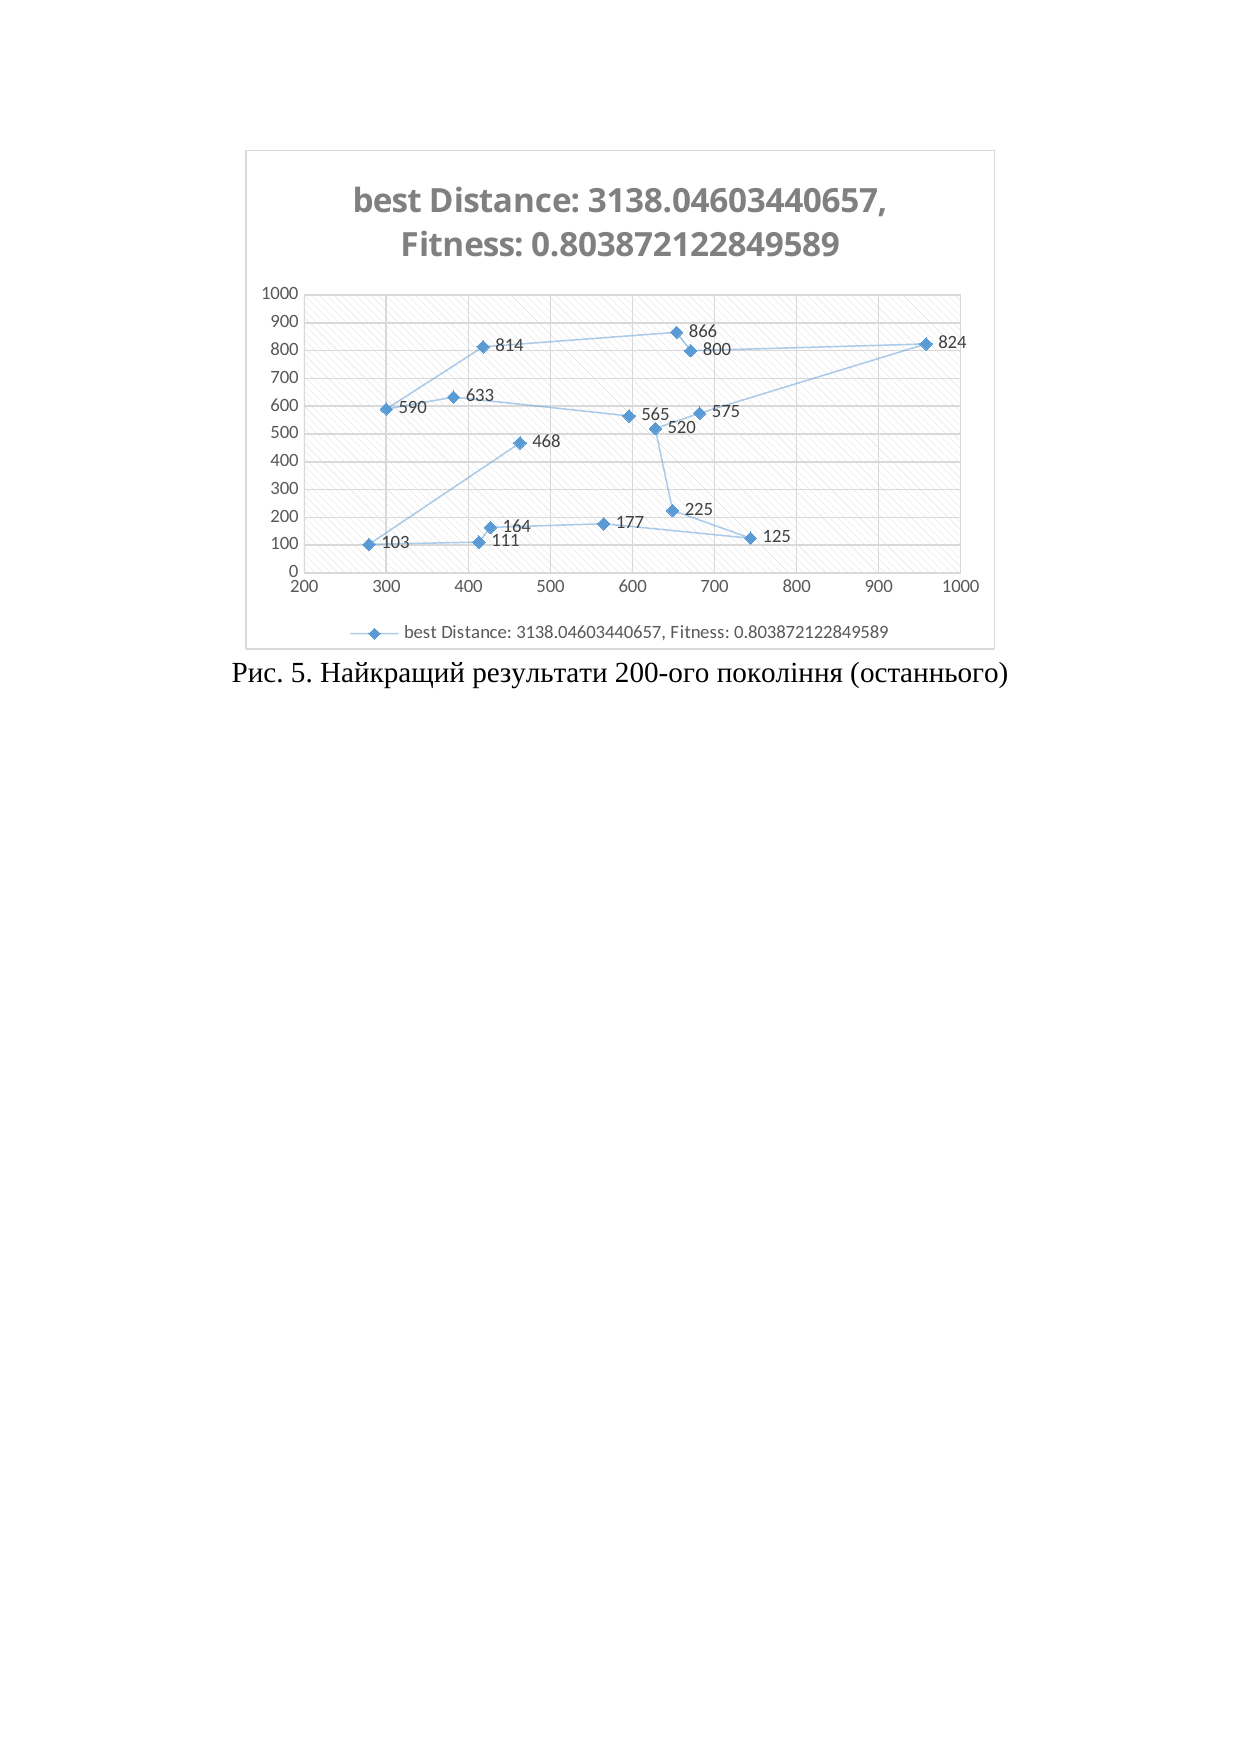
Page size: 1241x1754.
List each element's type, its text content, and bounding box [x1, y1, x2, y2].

text Рис. 5. Найкращий результати 200-ого покоління (останнього) [150, 655, 1090, 688]
